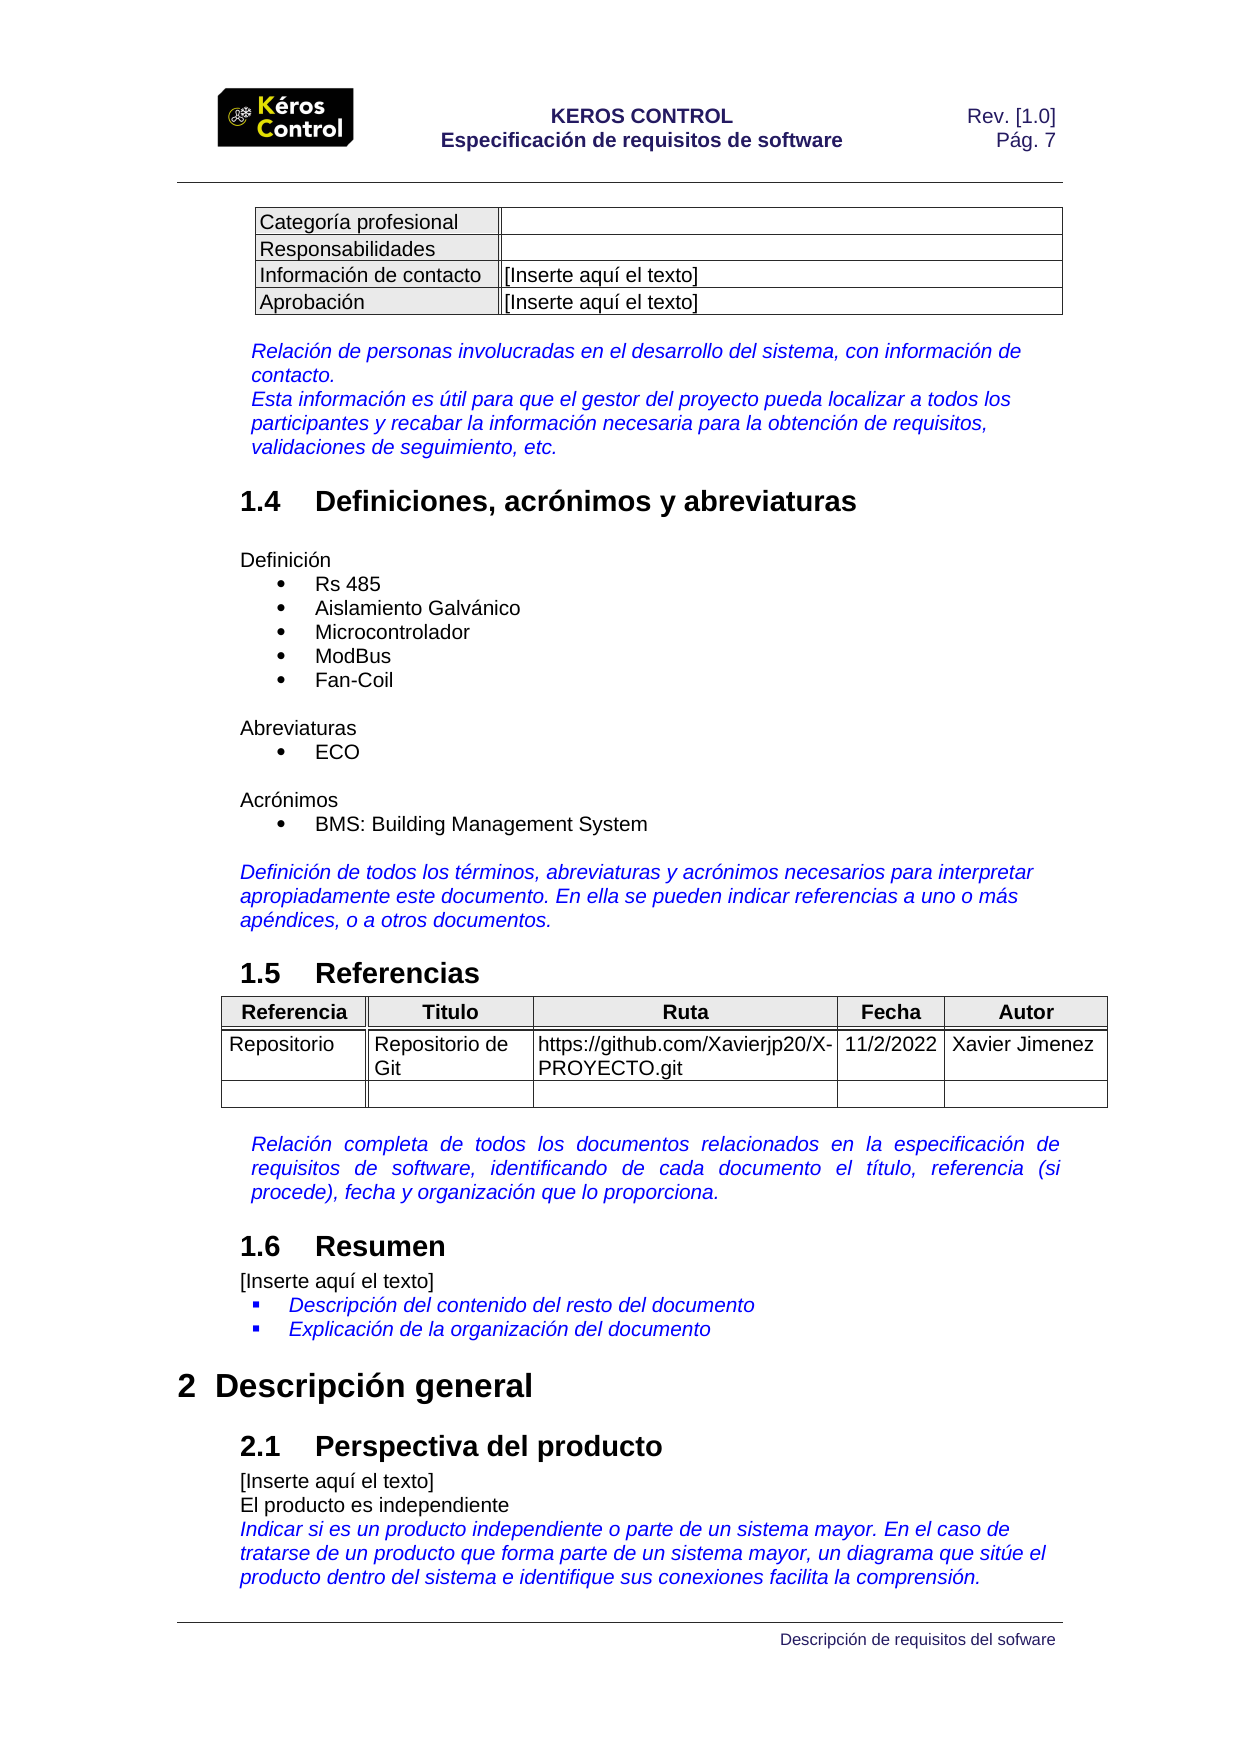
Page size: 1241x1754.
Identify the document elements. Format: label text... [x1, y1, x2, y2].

table_cell [222, 1081, 365, 1107]
table_header Titulo [369, 997, 533, 1026]
table_cell Aprobación [256, 288, 498, 314]
table_cell [502, 288, 1062, 314]
list BMS: Building Management System [277, 812, 1063, 836]
table_cell [502, 208, 1062, 233]
subtitle Descripción general [177, 1366, 1063, 1404]
text Abreviaturas [240, 716, 1063, 739]
text Relación completa de todos los documentos relacionados en la especificación de requisitos de software, identificando de cada documento el título, referencia (si procede), fecha y organización que lo proporciona. [251, 1132, 1063, 1204]
table_cell [369, 1081, 533, 1107]
table_header Fecha [838, 997, 944, 1026]
text El producto es independiente [240, 1493, 1063, 1517]
table_cell https://github.com/Xavierjp20/X-PROYECTO.git [534, 1031, 837, 1080]
list ModBus [277, 643, 1063, 668]
table_cell Categoría profesional [256, 208, 498, 233]
text Definición [240, 547, 1063, 571]
table_cell [945, 1081, 1107, 1107]
text Indicar si es un producto independiente o parte de un sistema mayor. En el caso de tratarse de un producto que forma parte de un sistema mayor, un diagrama que sitúe el producto dentro del sistema e identifique sus conexiones facilita la comprensión. [240, 1517, 1063, 1589]
table_cell 11/2/2022 [838, 1031, 944, 1080]
table_cell [502, 235, 1062, 260]
text Acrónimos [240, 788, 1063, 812]
table_cell Información de contacto [256, 261, 498, 287]
table_cell Xavier Jimenez [945, 1031, 1107, 1080]
picture [191, 81, 365, 175]
text Definición de todos los términos, abreviaturas y acrónimos necesarios para interpretar apropiadamente este documento. En ella se pueden indicar referencias a uno o más apéndices, o a otros documentos. [240, 859, 1063, 931]
table_cell Repositorio de Git [369, 1031, 533, 1080]
text Relación de personas involucradas en el desarrollo del sistema, con información de contacto. [251, 339, 1063, 387]
list Aislamiento Galvánico [277, 595, 1063, 619]
table_header Referencia [222, 997, 365, 1026]
text Esta información es útil para que el gestor del proyecto pueda localizar a todos los participantes y recabar la información necesaria para la obtención de requisitos, validaciones de seguimiento, etc. [251, 387, 1063, 459]
list Fan-Coil [277, 668, 1063, 692]
subtitle Definiciones, acrónimos y abreviaturas [240, 484, 1063, 517]
table_cell Repositorio [222, 1031, 365, 1080]
list Rs 485 [277, 571, 1063, 595]
table_cell [838, 1081, 944, 1107]
table_cell [502, 261, 1062, 287]
subtitle Perspectiva del producto [240, 1429, 1063, 1463]
table_cell Responsabilidades [256, 235, 498, 260]
table_header Ruta [534, 997, 837, 1026]
table_cell [534, 1081, 837, 1107]
list ECO [277, 739, 1063, 764]
list Descripción del contenido del resto del documento [251, 1293, 1063, 1317]
list Microcontrolador [277, 619, 1063, 643]
subtitle Resumen [240, 1229, 1063, 1262]
list Explicación de la organización del documento [251, 1317, 1063, 1341]
subtitle Referencias [240, 956, 1063, 990]
table_header Autor [945, 997, 1107, 1026]
